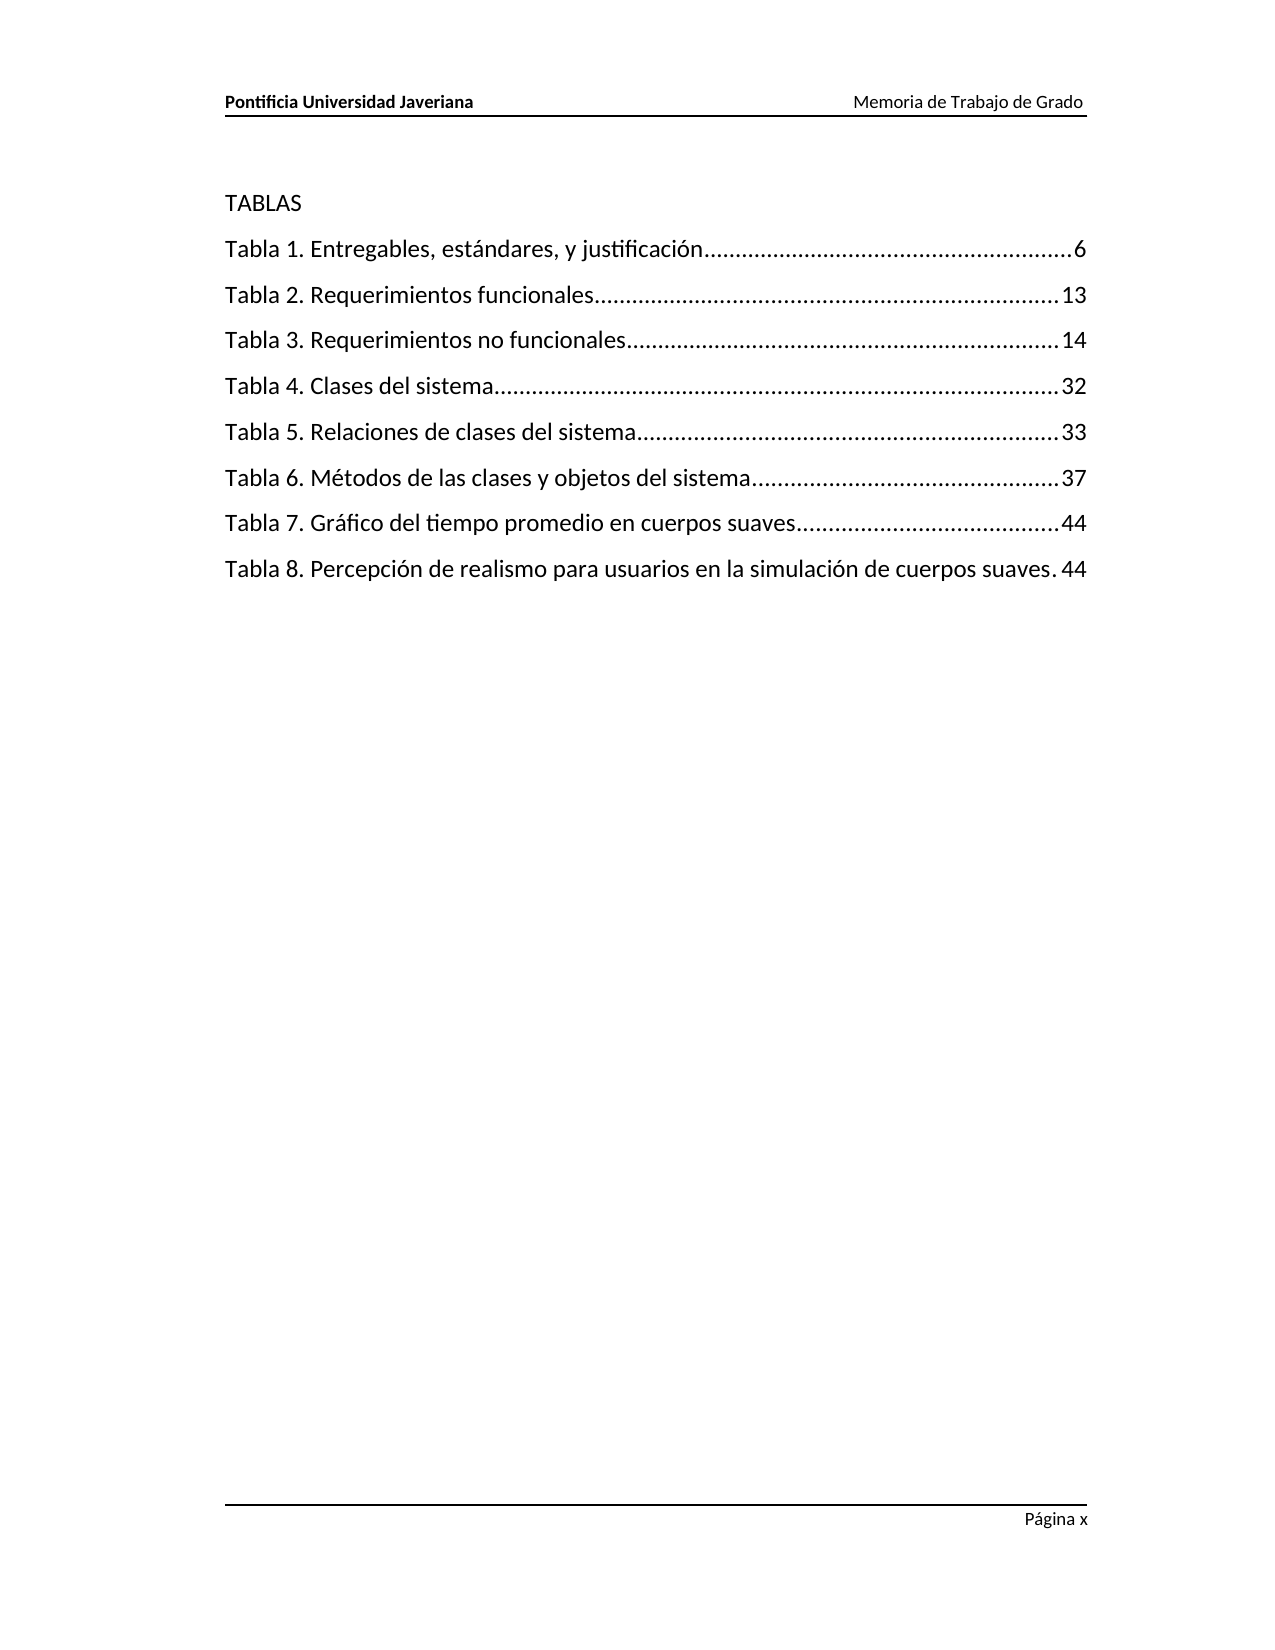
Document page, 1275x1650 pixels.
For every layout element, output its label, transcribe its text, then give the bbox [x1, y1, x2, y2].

text TABLAS [225, 187, 1087, 218]
text Tabla 4. Clases del sistema 32 [225, 370, 1087, 401]
text Tabla 8. Percepción de realismo para usuarios en la simulación de cuerpos suaves 44 [225, 553, 1087, 584]
text Tabla 6. Métodos de las clases y objetos del sistema 37 [225, 462, 1087, 492]
text Tabla 2. Requerimientos funcionales 13 [225, 279, 1087, 309]
text Tabla 3. Requerimientos no funcionales 14 [225, 325, 1087, 355]
text Tabla 1. Entregables, estándares, y justificación 6 [225, 233, 1087, 264]
text Tabla 7. Gráfico del tiempo promedio en cuerpos suaves 44 [225, 508, 1087, 538]
text Tabla 5. Relaciones de clases del sistema 33 [225, 416, 1087, 447]
